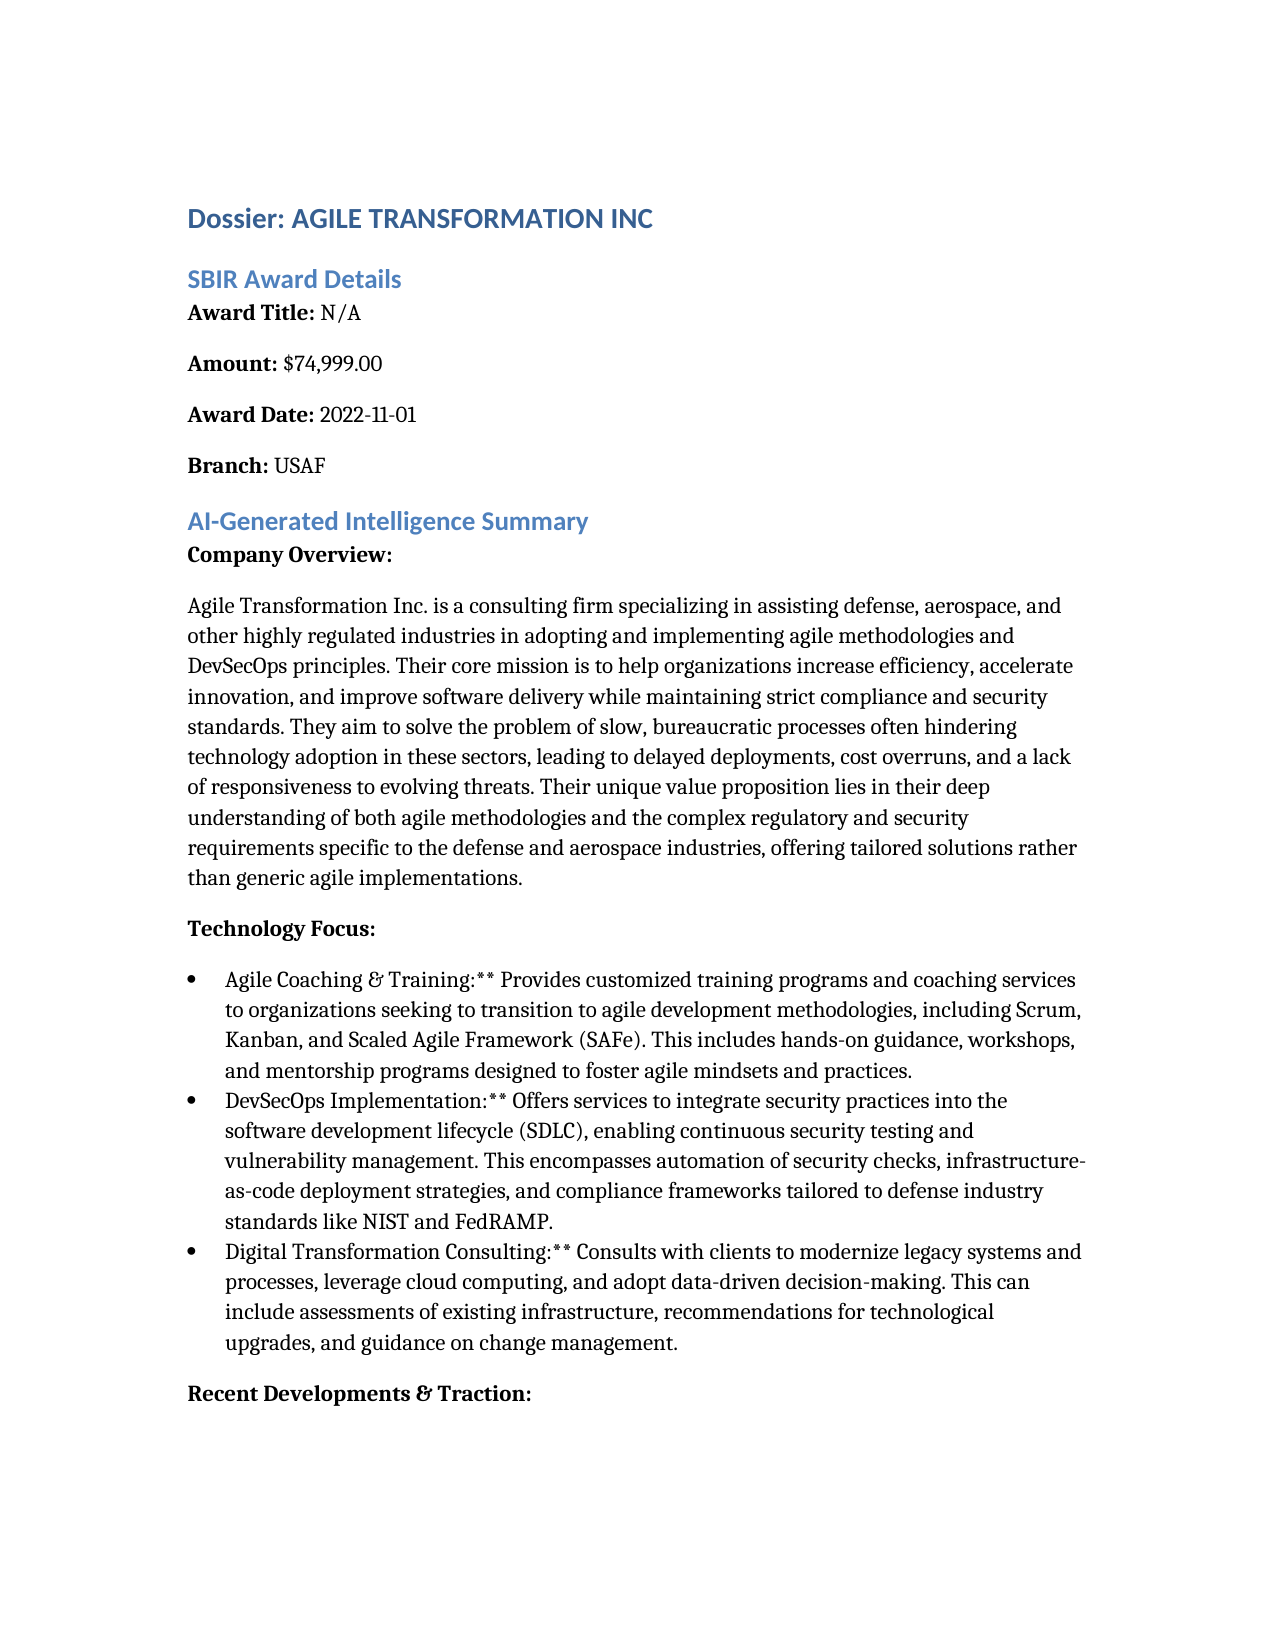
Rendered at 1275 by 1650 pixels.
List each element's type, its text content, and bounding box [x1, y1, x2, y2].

list Agile Coaching & Training:** Provides customized training programs and coaching services to organizations seeking to transition to agile development methodologies, including Scrum, Kanban, and Scaled Agile Framework (SAFe). This includes hands-on guidance, workshops, and mentorship programs designed to foster agile mindsets and practices. [187, 967, 1087, 1084]
list Digital Transformation Consulting:** Consults with clients to modernize legacy systems and processes, leverage cloud computing, and adopt data-driven decision-making. This can include assessments of existing infrastructure, recommendations for technological upgrades, and guidance on change management. [187, 1239, 1087, 1356]
text Award Date: 2022-11-01 [187, 402, 1087, 428]
list DevSecOps Implementation:** Offers services to integrate security practices into the software development lifecycle (SDLC), enabling continuous security testing and vulnerability management. This encompasses automation of security checks, infrastructure-as-code deployment strategies, and compliance frameworks tailored to defense industry standards like NIST and FedRAMP. [187, 1088, 1087, 1235]
subtitle Dossier: AGILE TRANSFORMATION INC [187, 200, 1087, 236]
text Branch: USAF [187, 453, 1087, 479]
text Company Overview: [187, 542, 1087, 568]
subtitle SBIR Award Details [187, 262, 1087, 295]
text Award Title: N/A [187, 300, 1087, 326]
text Agile Transformation Inc. is a consulting firm specializing in assisting defense, aerospace, and other highly regulated industries in adopting and implementing agile methodologies and DevSecOps principles. Their core mission is to help organizations increase efficiency, accelerate innovation, and improve software delivery while maintaining strict compliance and security standards. They aim to solve the problem of slow, bureaucratic processes often hindering technology adoption in these sectors, leading to delayed deployments, cost overruns, and a lack of responsiveness to evolving threats. Their unique value proposition lies in their deep understanding of both agile methodologies and the complex regulatory and security requirements specific to the defense and aerospace industries, offering tailored solutions rather than generic agile implementations. [187, 593, 1087, 891]
text Recent Developments & Traction: [187, 1380, 1087, 1407]
text Amount: $74,999.00 [187, 351, 1087, 377]
text Technology Focus: [187, 916, 1087, 942]
subtitle AI-Generated Intelligence Summary [187, 504, 1087, 537]
